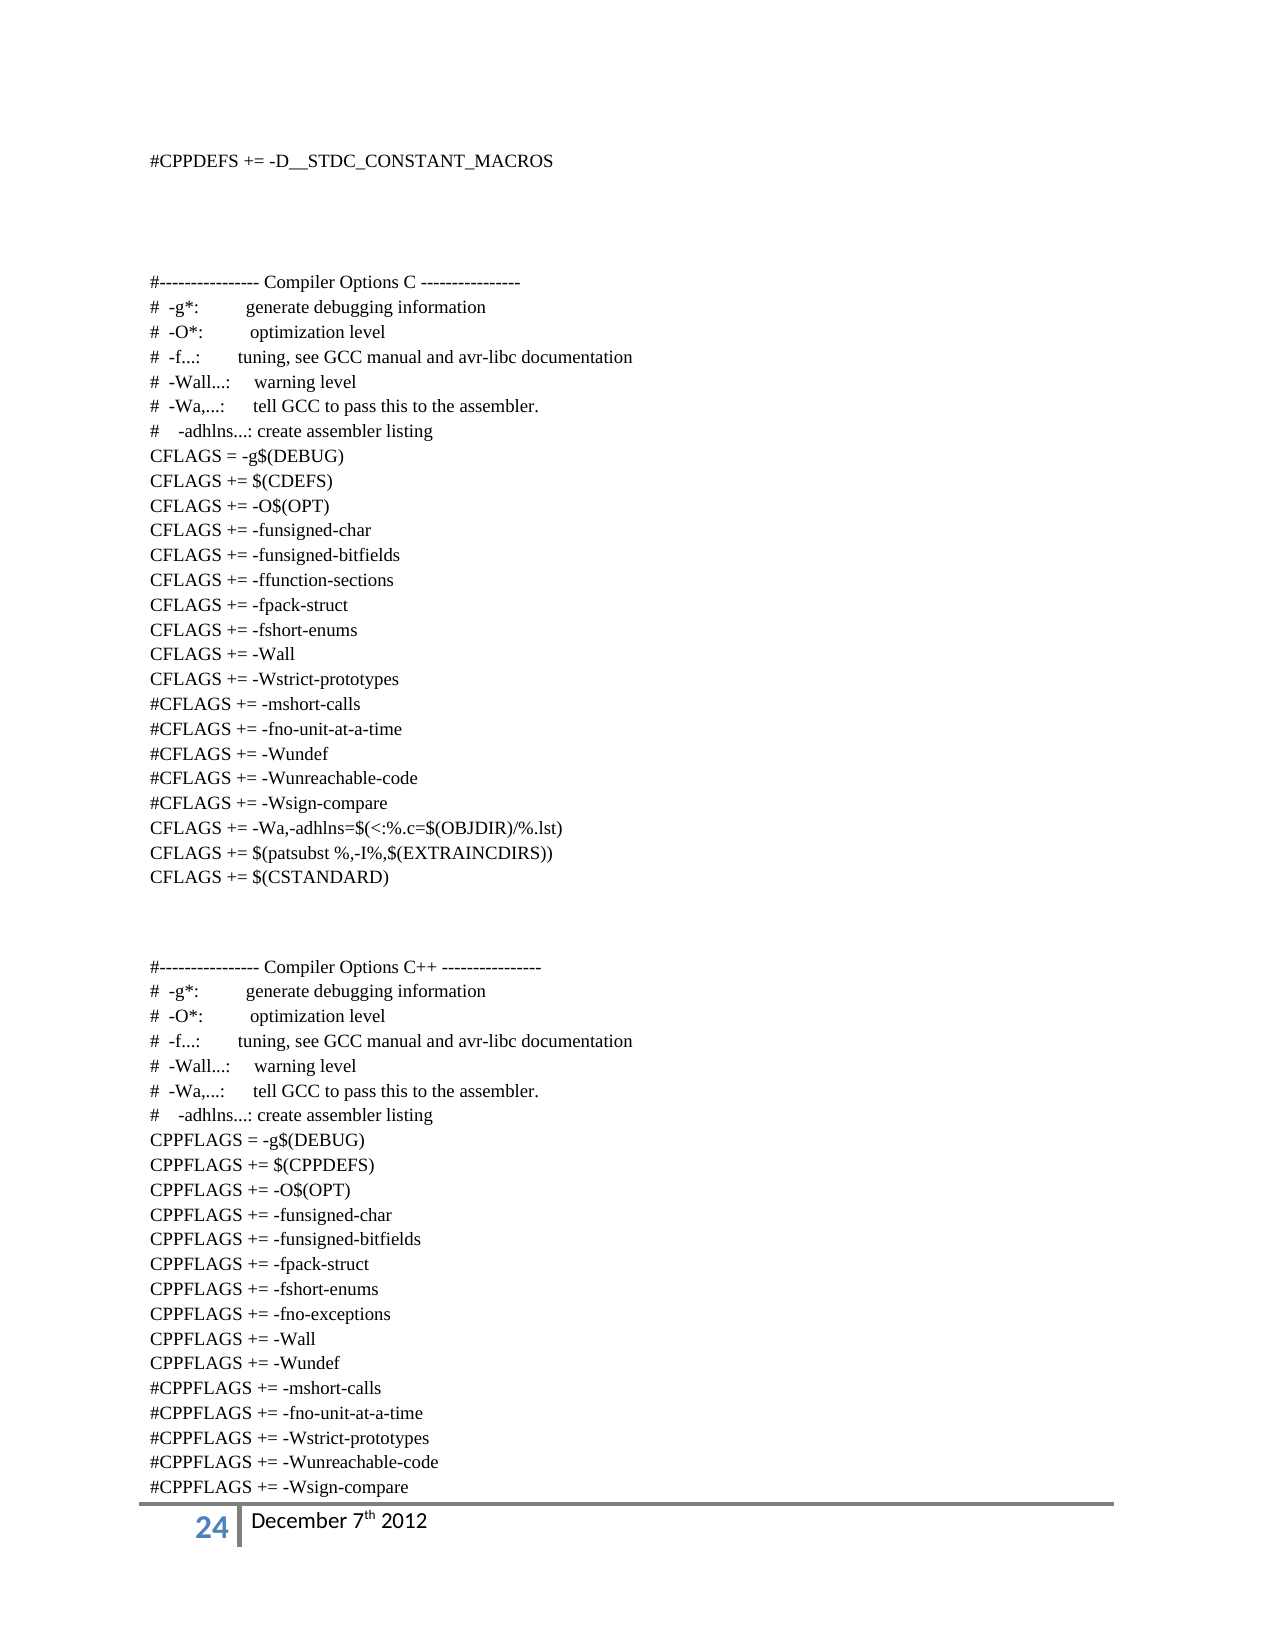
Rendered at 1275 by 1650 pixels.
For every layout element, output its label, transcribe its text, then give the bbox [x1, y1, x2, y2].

text CFLAGS += -funsigned-bitfields [150, 544, 1125, 566]
text # -f...: tuning, see GCC manual and avr-libc documentation [150, 1030, 1125, 1051]
text CPPFLAGS += -fshort-enums [150, 1278, 1125, 1299]
text CFLAGS += -ffunction-sections [150, 569, 1125, 590]
text # -Wa,...: tell GCC to pass this to the assembler. [150, 1079, 1125, 1101]
text # -O*: optimization level [150, 1005, 1125, 1027]
text # -g*: generate debugging information [150, 296, 1125, 318]
text #CPPFLAGS += -Wsign-compare [150, 1476, 1125, 1498]
text CFLAGS += -Wall [150, 643, 1125, 665]
text #CFLAGS += -mshort-calls [150, 693, 1125, 714]
text CPPFLAGS += -O$(OPT) [150, 1179, 1125, 1200]
text #CPPFLAGS += -Wunreachable-code [150, 1451, 1125, 1473]
text CFLAGS += $(CDEFS) [150, 470, 1125, 491]
text #---------------- Compiler Options C++ ---------------- [150, 956, 1125, 977]
text #CFLAGS += -Wundef [150, 742, 1125, 764]
text # -Wa,...: tell GCC to pass this to the assembler. [150, 395, 1125, 417]
text CPPFLAGS += -Wundef [150, 1352, 1125, 1374]
text CPPFLAGS += -Wall [150, 1327, 1125, 1349]
text CFLAGS += -fpack-struct [150, 594, 1125, 615]
text #CFLAGS += -fno-unit-at-a-time [150, 718, 1125, 739]
text CFLAGS += -Wstrict-prototypes [150, 668, 1125, 689]
text #CPPFLAGS += -mshort-calls [150, 1377, 1125, 1398]
text CFLAGS += -fshort-enums [150, 618, 1125, 640]
text #CPPFLAGS += -fno-unit-at-a-time [150, 1402, 1125, 1423]
text # -adhlns...: create assembler listing [150, 1104, 1125, 1126]
text CFLAGS += $(CSTANDARD) [150, 866, 1125, 888]
text CPPFLAGS += $(CPPDEFS) [150, 1154, 1125, 1175]
text CFLAGS += -Wa,-adhlns=$(<:%.c=$(OBJDIR)/%.lst) [150, 817, 1125, 838]
text CPPFLAGS += -fpack-struct [150, 1253, 1125, 1274]
text CPPFLAGS += -fno-exceptions [150, 1303, 1125, 1324]
text CPPFLAGS += -funsigned-char [150, 1203, 1125, 1225]
text # -Wall...: warning level [150, 371, 1125, 392]
text CFLAGS += $(patsubst %,-I%,$(EXTRAINCDIRS)) [150, 842, 1125, 863]
text CPPFLAGS = -g$(DEBUG) [150, 1129, 1125, 1151]
text CFLAGS = -g$(DEBUG) [150, 445, 1125, 466]
text #CPPDEFS += -D__STDC_CONSTANT_MACROS [150, 150, 1125, 172]
text # -O*: optimization level [150, 321, 1125, 342]
text # -adhlns...: create assembler listing [150, 420, 1125, 442]
text CFLAGS += -O$(OPT) [150, 494, 1125, 516]
text CFLAGS += -funsigned-char [150, 519, 1125, 541]
text # -Wall...: warning level [150, 1055, 1125, 1076]
text # -g*: generate debugging information [150, 980, 1125, 1002]
text #---------------- Compiler Options C ---------------- [150, 271, 1125, 293]
text #CFLAGS += -Wsign-compare [150, 792, 1125, 813]
text CPPFLAGS += -funsigned-bitfields [150, 1228, 1125, 1250]
text #CFLAGS += -Wunreachable-code [150, 767, 1125, 789]
text # -f...: tuning, see GCC manual and avr-libc documentation [150, 346, 1125, 367]
text #CPPFLAGS += -Wstrict-prototypes [150, 1427, 1125, 1448]
